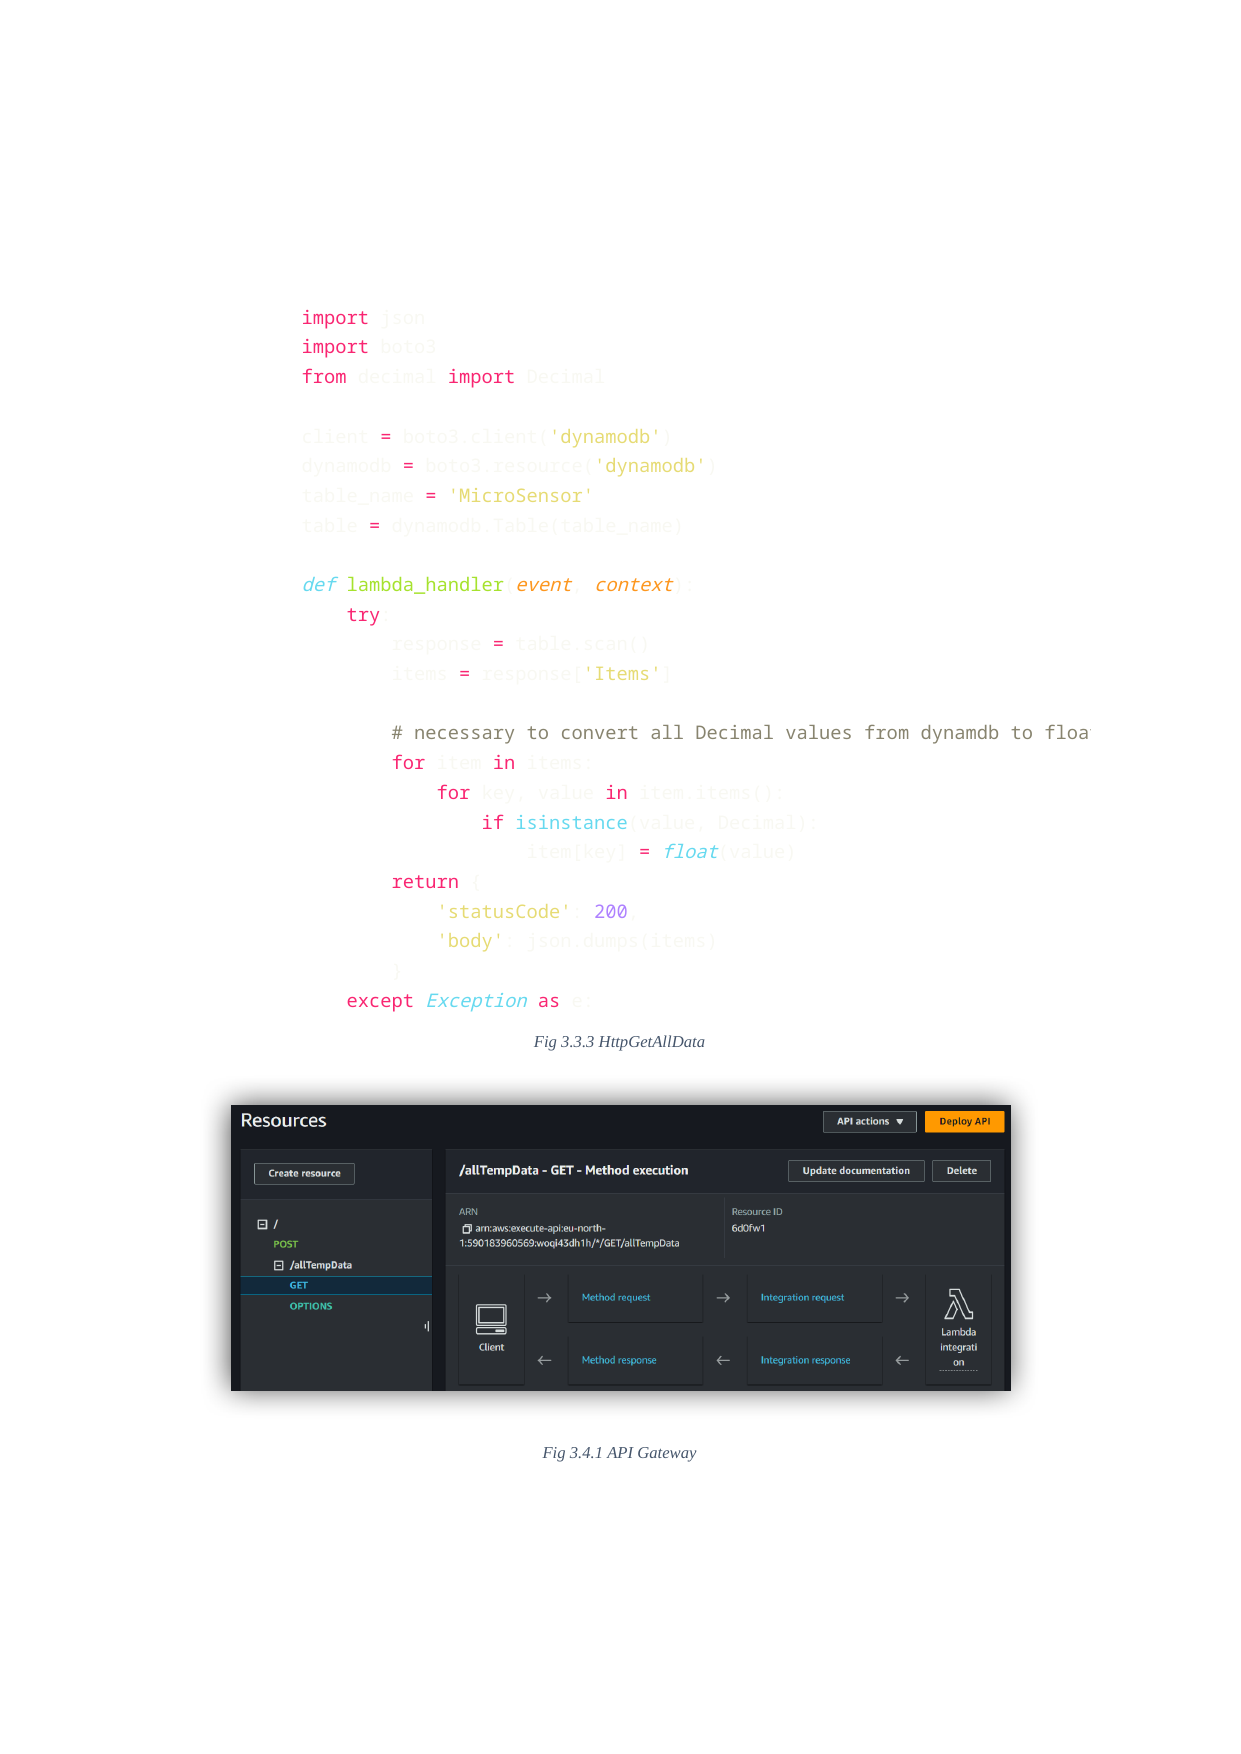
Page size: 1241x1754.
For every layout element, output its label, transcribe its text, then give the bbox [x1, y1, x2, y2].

text Fig 3.4.1 API Gateway [150, 1443, 1090, 1462]
picture [231, 1105, 1011, 1391]
text Fig 3.3.3 HttpGetAllData [150, 1032, 1090, 1051]
